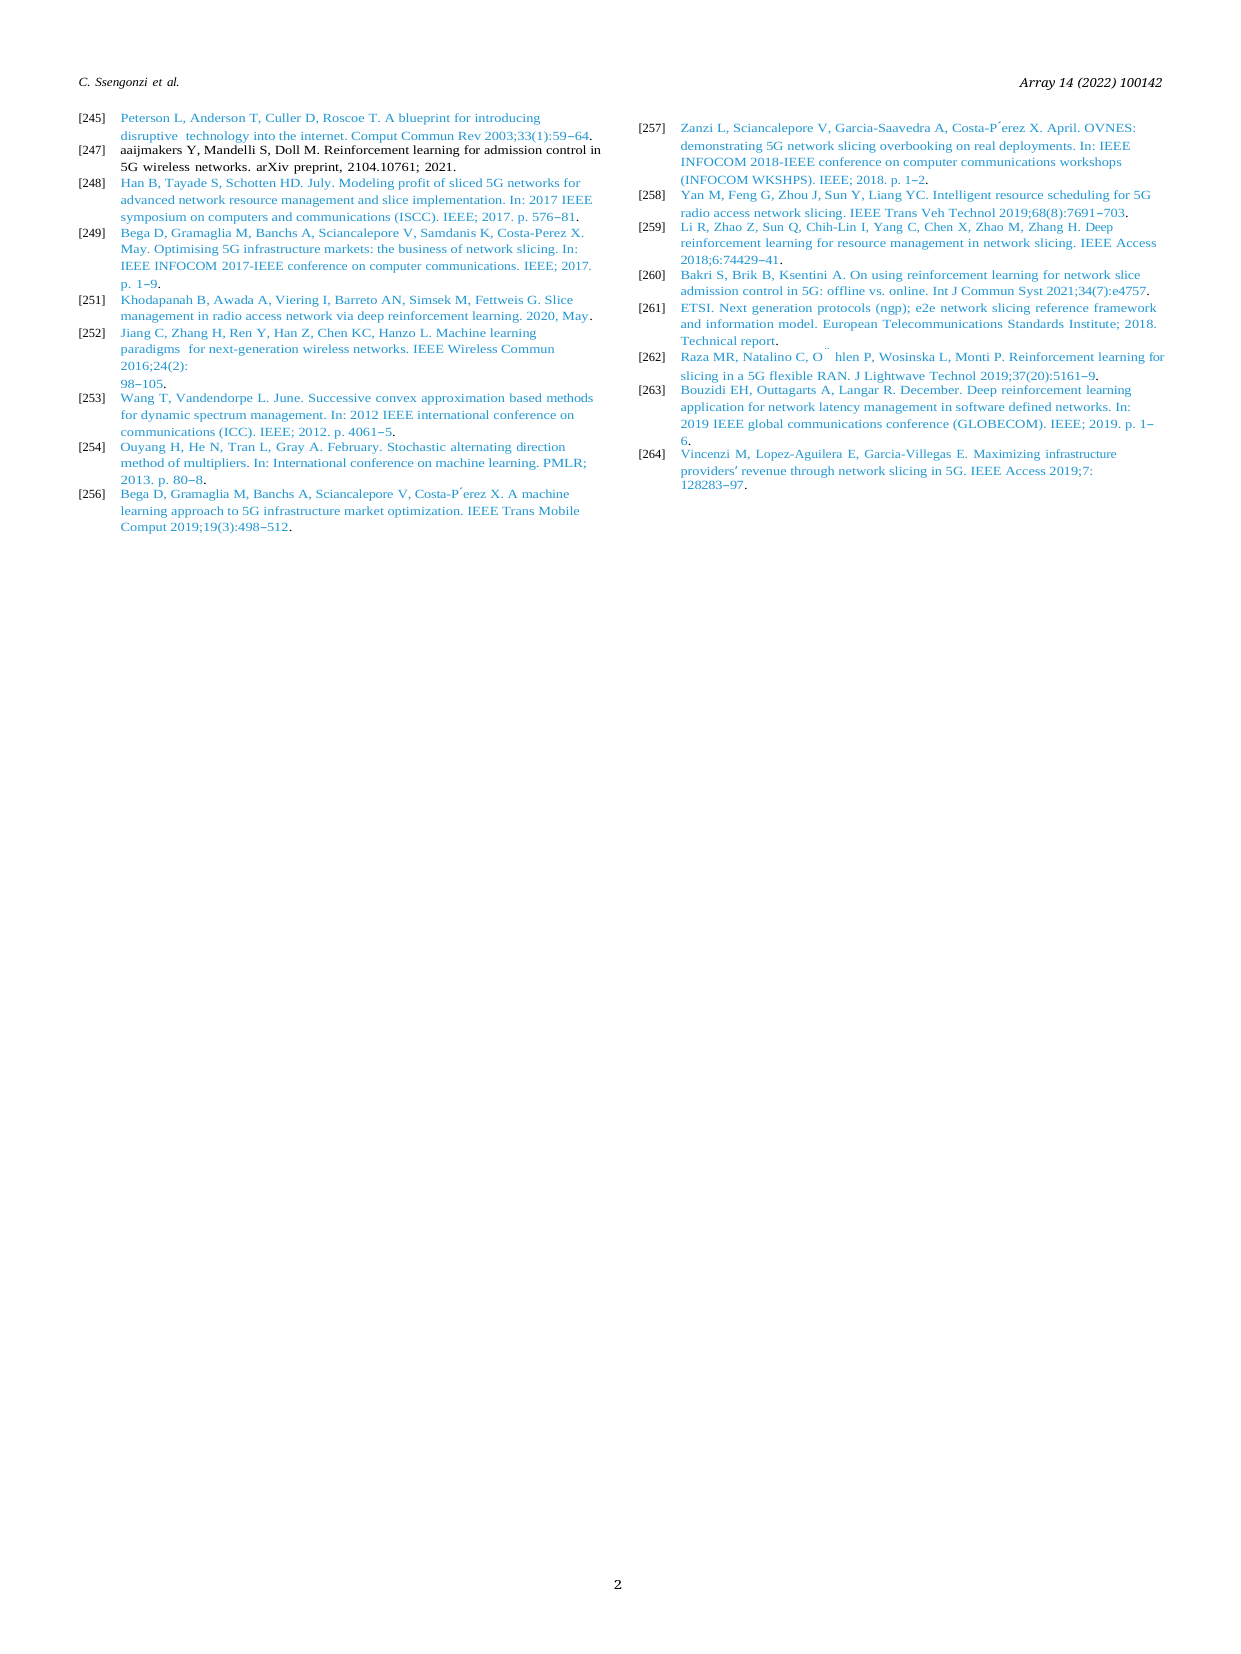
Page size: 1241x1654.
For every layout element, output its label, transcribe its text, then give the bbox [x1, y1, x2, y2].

text IEEE INFOCOM 2017-IEEE conference on computer communications. IEEE; 2017. [120, 259, 601, 273]
text 5G wireless networks. arXiv preprint, 2104.10761; 2021. [120, 159, 601, 174]
text slicing in a 5G flexible RAN. J Lightwave Technol 2019;37(20):5161–9. [680, 365, 1173, 384]
list Khodapanah B, Awada A, Viering I, Barreto AN, Simsek M, Fettweis G. Slice management in radio access network via deep reinforcement learning. 2020, May. [78, 292, 597, 323]
text providers’ revenue through network slicing in 5G. IEEE Access 2019;7: 128283–97. [680, 463, 1148, 493]
text reinforcement learning for resource management in network slicing. IEEE Access 2018;6:74429–41. [680, 236, 1158, 268]
list Zanzi L, Sciancalepore V, Garcia-Saavedra A, Costa-P´erez X. April. OVNES: demonstrating 5G network slicing overbooking on real deployments. In: IEEE INFOCOM 2018-IEEE conference on computer communications workshops [638, 118, 1141, 169]
list Bouzidi EH, Outtagarts A, Langar R. December. Deep reinforcement learning [638, 384, 1173, 397]
text (INFOCOM WKSHPS). IEEE; 2018. p. 1–2. [680, 171, 1173, 188]
text admission control in 5G: offline vs. online. Int J Commun Syst 2021;34(7):e4757. [680, 284, 1173, 298]
text application for network latency management in software defined networks. In: 2019 IEEE global communications conference (GLOBECOM). IEEE; 2019. p. 1–6. [680, 400, 1158, 448]
text 98–105. [120, 375, 601, 392]
list Han B, Tayade S, Schotten HD. July. Modeling profit of sliced 5G networks for advanced network resource management and slice implementation. In: 2017 IEEE symposium on computers and communications (ISCC). IEEE; 2017. p. 576–81. [78, 174, 597, 224]
text p. 1–9. [120, 274, 601, 292]
text for dynamic spectrum management. In: 2012 IEEE international conference on communications (ICC). IEEE; 2012. p. 4061–5. [120, 408, 601, 440]
list Peterson L, Anderson T, Culler D, Roscoe T. A blueprint for introducing disruptive technology into the internet. Comput Commun Rev 2003;33(1):59–64. [78, 111, 597, 144]
list Raza MR, Natalino C, O¨ hlen P, Wosinska L, Monti P. Reinforcement learning for [638, 350, 1173, 364]
list Jiang C, Zhang H, Ren Y, Han Z, Chen KC, Hanzo L. Machine learning paradigms for next-generation wireless networks. IEEE Wireless Commun 2016;24(2): [78, 325, 597, 373]
list Wang T, Vandendorpe L. June. Successive convex approximation based methods [78, 392, 601, 406]
list Bega D, Gramaglia M, Banchs A, Sciancalepore V, Samdanis K, Costa-Perez X. May. Optimising 5G infrastructure markets: the business of network slicing. In: [78, 226, 597, 257]
text learning approach to 5G infrastructure market optimization. IEEE Trans Mobile Comput 2019;19(3):498–512. [120, 503, 601, 536]
text method of multipliers. In: International conference on machine learning. PMLR; 2013. p. 80–8. [120, 456, 601, 488]
list ETSI. Next generation protocols (ngp); e2e network slicing reference framework and information model. European Telecommunications Standards Institute; 2018. Technical report. [638, 300, 1158, 348]
list Yan M, Feng G, Zhou J, Sun Y, Liang YC. Intelligent resource scheduling for 5G radio access network slicing. IEEE Trans Veh Technol 2019;68(8):7691–703. [638, 188, 1156, 221]
